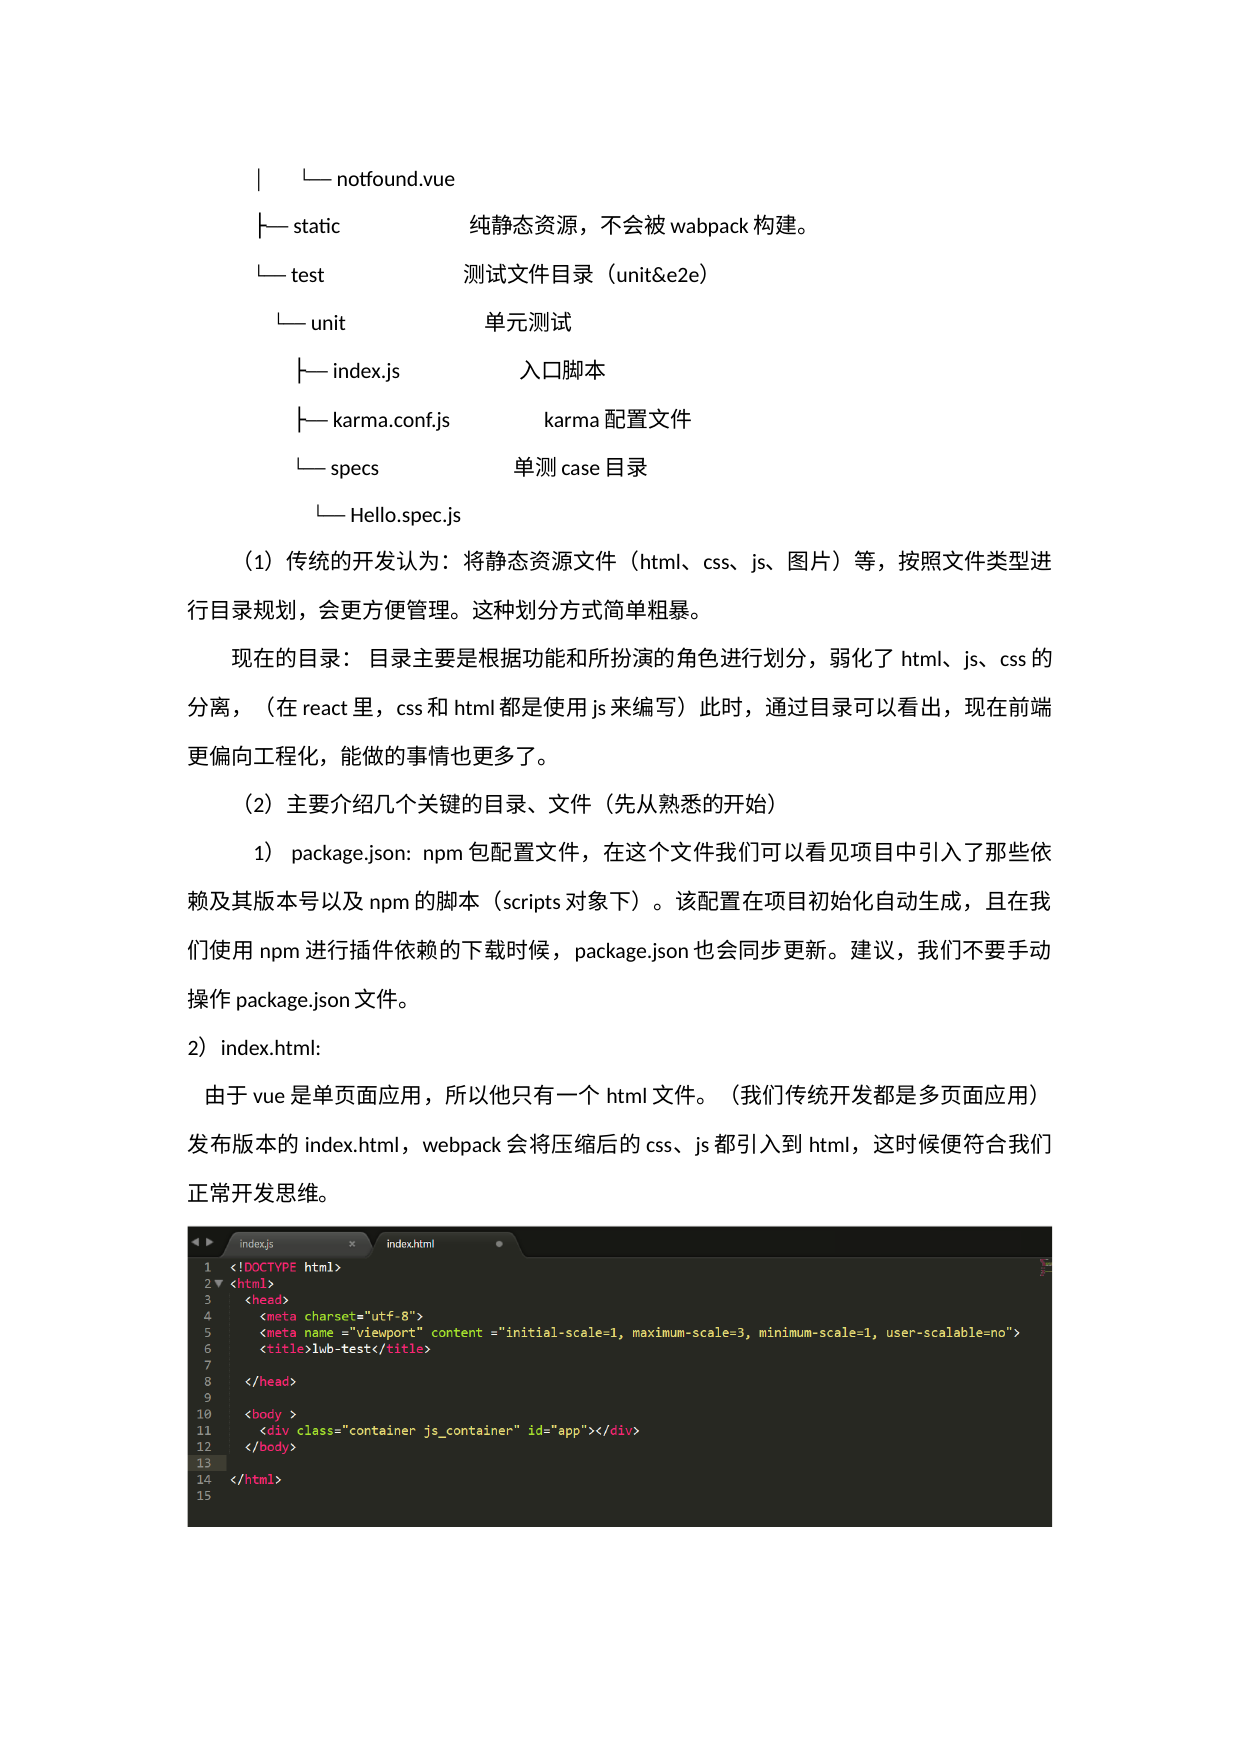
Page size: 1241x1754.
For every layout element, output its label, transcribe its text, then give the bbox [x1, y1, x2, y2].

list 由于vue是单页面应用，所以他只有一个html文件。（我们传统开发都是多页面应用）发布版本的index.html，webpack会将压缩后的css、js都引入到html，这时候便符合我们正常开发思维。 [187, 1078, 1053, 1208]
list └── specs 单测case目录 [187, 449, 1053, 482]
list 主要介绍几个关键的目录、文件（先从熟悉的开始） [187, 787, 1053, 819]
list └── test 测试文件目录（unit&e2e） [187, 256, 1053, 289]
picture [187, 1223, 1053, 1527]
list package.json: npm包配置文件，在这个文件我们可以看见项目中引入了那些依赖及其版本号以及npm的脚本（scripts对象下）。该配置在项目初始化自动生成，且在我们使用npm进行插件依赖的下载时候，package.json也会同步更新。建议，我们不要手动操作package.json文件。 [187, 835, 1053, 1014]
list 传统的开发认为：将静态资源文件（html、css、js、图片）等，按照文件类型进行目录规划，会更方便管理。这种划分方式简单粗暴。 [187, 544, 1053, 625]
list 2）index.html: [187, 1029, 1053, 1062]
list └── Hello.spec.js [187, 498, 1053, 530]
list 现在的目录： 目录主要是根据功能和所扮演的角色进行划分，弱化了html、js、css的分离，（在react里，css和html都是使用js来编写）此时，通过目录可以看出，现在前端更偏向工程化，能做的事情也更多了。 [187, 641, 1053, 771]
list ├── index.js 入口脚本 [187, 353, 1053, 385]
list │ └── notfound.vue [187, 162, 1053, 194]
list ├── static 纯静态资源，不会被wabpack构建。 [187, 208, 1053, 240]
list ├── karma.conf.js karma配置文件 [187, 401, 1053, 434]
list └── unit 单元测试 [187, 304, 1053, 337]
